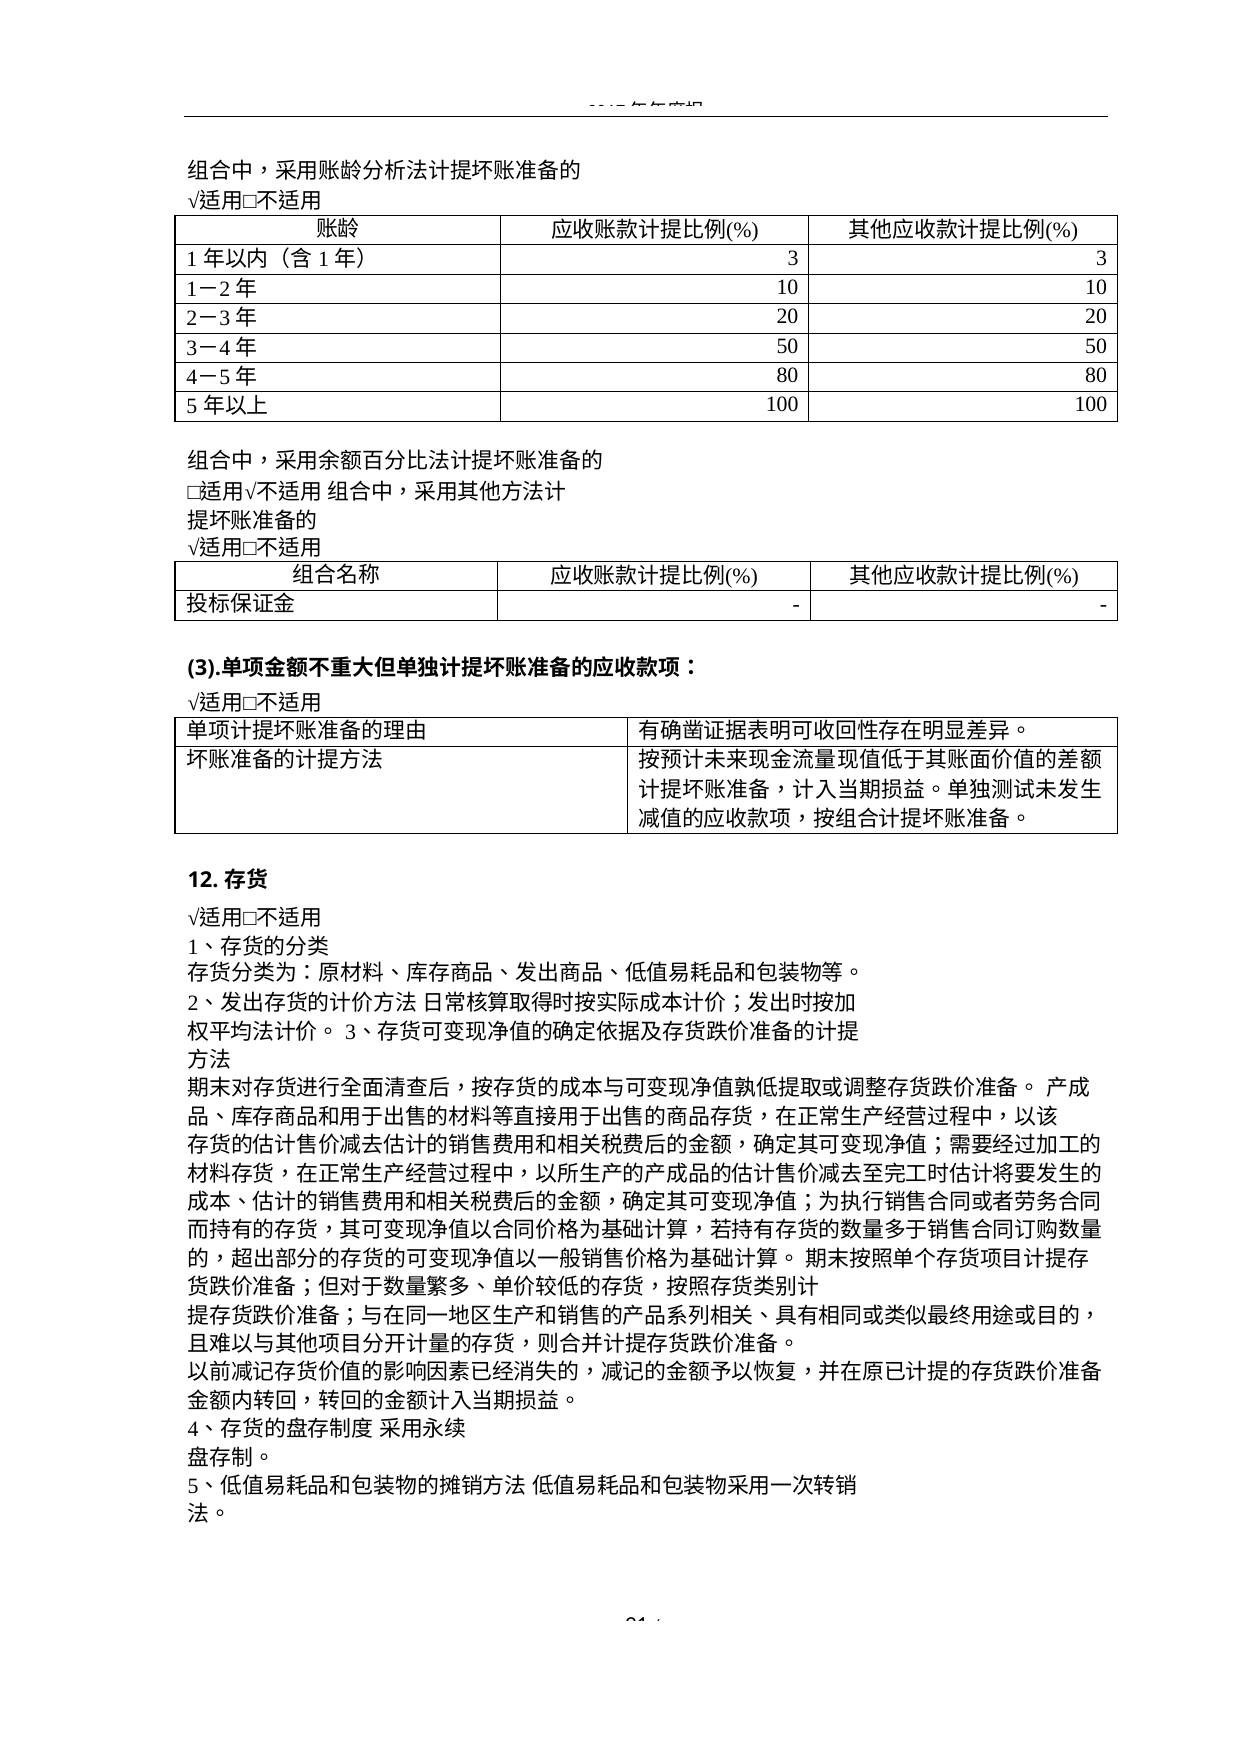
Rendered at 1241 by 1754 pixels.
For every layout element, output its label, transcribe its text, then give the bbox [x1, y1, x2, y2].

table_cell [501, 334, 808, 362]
text 5、低值易耗品和包装物的摊销方法 低值易耗品和包装物采用一次转销法。 [187, 1471, 875, 1527]
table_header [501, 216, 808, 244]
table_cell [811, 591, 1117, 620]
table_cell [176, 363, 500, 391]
text 的，超出部分的存货的可变现净值以一般销售价格为基础计算。 期末按照单个存货项目计提存货跌价准备；但对于数量繁多、单价较低的存货，按照存货类别计 [187, 1244, 1108, 1300]
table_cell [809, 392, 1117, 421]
text √适用□不适用 [187, 534, 875, 561]
text 组合中，采用余额百分比法计提坏账准备的 [187, 446, 875, 474]
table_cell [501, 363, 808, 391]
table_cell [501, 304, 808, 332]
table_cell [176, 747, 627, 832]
subtitle (3).单项金额不重大但单独计提坏账准备的应收款项： [187, 652, 875, 681]
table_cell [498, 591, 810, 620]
text 存货的估计售价减去估计的销售费用和相关税费后的金额，确定其可变现净值；需要经过加工的 材料存货，在正常生产经营过程中，以所生产的产成品的估计售价减去至完工时估计将要发生的 [187, 1130, 1108, 1187]
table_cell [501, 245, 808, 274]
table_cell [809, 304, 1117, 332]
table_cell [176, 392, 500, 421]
text 提存货跌价准备；与在同一地区生产和销售的产品系列相关、具有相同或类似最终用途或目的， 且难以与其他项目分开计量的存货，则合并计提存货跌价准备。 [187, 1300, 1108, 1357]
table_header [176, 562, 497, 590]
text 成本、估计的销售费用和相关税费后的金额，确定其可变现净值；为执行销售合同或者劳务合同 而持有的存货，其可变现净值以合同价格为基础计算，若持有存货的数量多于销售合同订购数量 [187, 1187, 1108, 1243]
text 4、存货的盘存制度 采用永续盘存制。 [187, 1414, 473, 1471]
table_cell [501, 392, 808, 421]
text 以前减记存货价值的影响因素已经消失的，减记的金额予以恢复，并在原已计提的存货跌价准备 金额内转回，转回的金额计入当期损益。 [187, 1357, 1108, 1414]
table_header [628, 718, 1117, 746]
text 组合中，采用账龄分析法计提坏账准备的 [187, 156, 875, 184]
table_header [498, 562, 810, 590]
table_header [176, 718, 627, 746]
subtitle 12. 存货 [187, 864, 875, 894]
text 2、发出存货的计价方法 日常核算取得时按实际成本计价；发出时按加权平均法计价。 3、存货可变现净值的确定依据及存货跌价准备的计提方法 [187, 988, 875, 1073]
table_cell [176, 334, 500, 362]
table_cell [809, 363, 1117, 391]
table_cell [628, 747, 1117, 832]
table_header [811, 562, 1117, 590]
text 存货分类为：原材料、库存商品、发出商品、低值易耗品和包装物等。 [187, 960, 875, 985]
text □适用√不适用 组合中，采用其他方法计提坏账准备的 [187, 477, 583, 534]
text √适用□不适用 [187, 184, 875, 215]
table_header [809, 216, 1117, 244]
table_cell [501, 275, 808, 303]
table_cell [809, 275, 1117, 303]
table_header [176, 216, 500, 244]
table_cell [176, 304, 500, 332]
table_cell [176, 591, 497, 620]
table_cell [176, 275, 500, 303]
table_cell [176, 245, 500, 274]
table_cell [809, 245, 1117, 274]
text √适用□不适用 [187, 687, 875, 717]
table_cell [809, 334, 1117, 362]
text √适用□不适用 1、存货的分类 [187, 903, 331, 960]
text 期末对存货进行全面清查后，按存货的成本与可变现净值孰低提取或调整存货跌价准备。 产成品、库存商品和用于出售的材料等直接用于出售的商品存货，在正常生产经营过程中，以该 [187, 1073, 1108, 1130]
